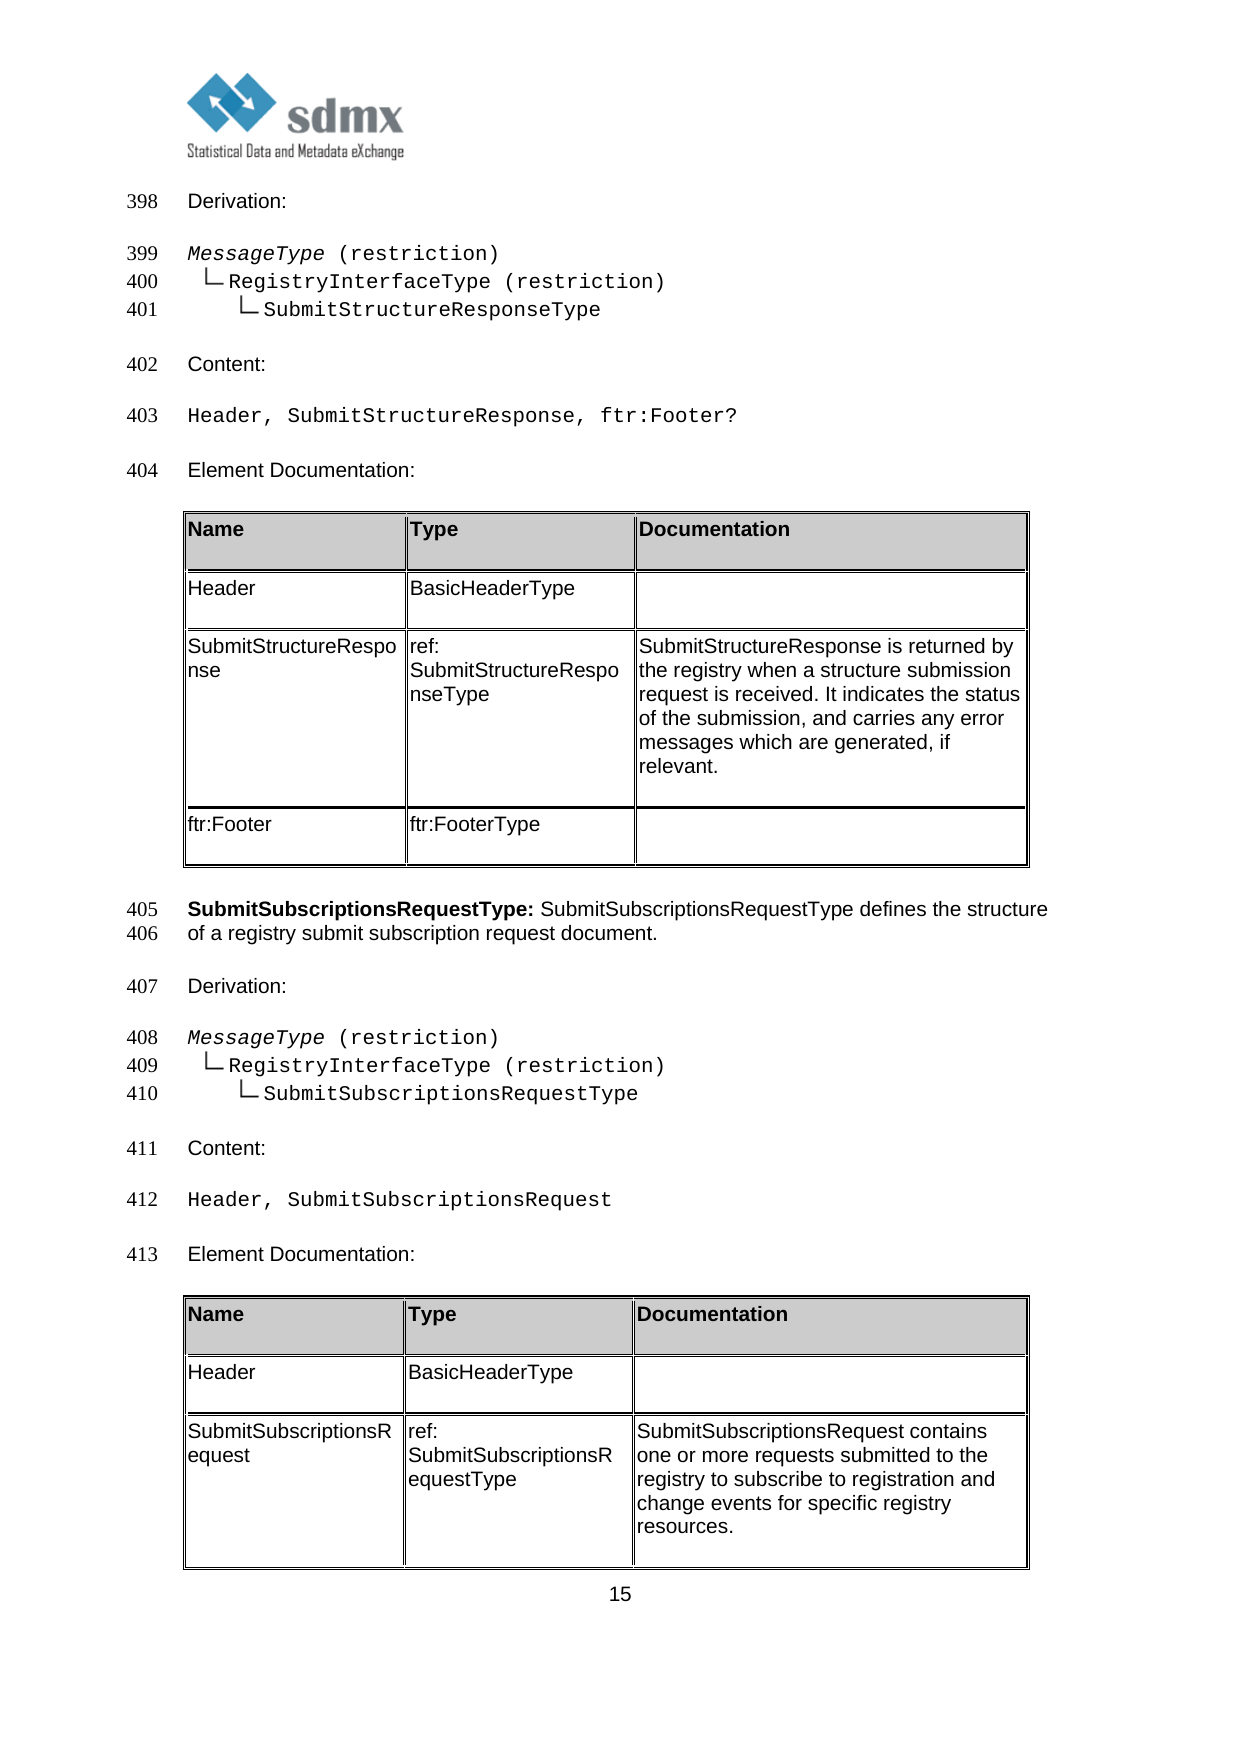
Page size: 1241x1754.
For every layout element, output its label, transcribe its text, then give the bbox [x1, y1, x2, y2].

table_header Type [406, 514, 636, 569]
table_header Documentation [636, 514, 1026, 569]
picture [239, 1078, 264, 1101]
table_cell [637, 569, 1027, 628]
text MessageType (restriction) RegistryInterfaceType (restriction) SubmitSubscriptionsRequestType [187, 1027, 1053, 1107]
text SubmitSubscriptionsRequestType: SubmitSubscriptionsRequestType defines the structure of a registry submit subscription request document. [187, 897, 1053, 945]
table_cell BasicHeaderType [408, 573, 634, 628]
text Element Documentation: [187, 458, 1053, 482]
table_header Documentation [634, 1299, 1026, 1354]
table_cell Header [186, 569, 405, 628]
table_header Name [186, 514, 406, 569]
picture [204, 1050, 229, 1073]
table_cell SubmitSubscriptionsRequest contains one or more requests submitted to the registry to subscribe to registration and change events for specific registry resources. [634, 1412, 1027, 1566]
table_cell [636, 806, 1026, 864]
table_header Name [186, 1299, 405, 1354]
text Element Documentation: [187, 1242, 1053, 1266]
text MessageType (restriction) RegistryInterfaceType (restriction) SubmitStructureResponseType [187, 242, 1053, 323]
table_cell [634, 1354, 1028, 1412]
picture [187, 73, 410, 163]
text Derivation: [187, 189, 1053, 213]
picture [204, 266, 229, 288]
text Content: [187, 1136, 1053, 1160]
table_cell ref: SubmitSubscriptionsR equestType [405, 1416, 633, 1566]
table_cell BasicHeaderType [406, 1357, 632, 1412]
table_cell SubmitStructureResponse is returned by the registry when a structure submission request is received. It indicates the status of the submission, and carries any error messages which are generated, if relevant. [636, 628, 1028, 806]
text Header, SubmitSubscriptionsRequest [187, 1189, 1053, 1213]
picture [239, 294, 264, 317]
table_cell ref: SubmitStructureRespo nseType [408, 631, 634, 806]
text Content: [187, 352, 1053, 376]
table_cell SubmitSubscriptionsR equest [186, 1412, 405, 1566]
table_cell SubmitStructureRespo nse [184, 628, 406, 806]
table_cell Header [184, 1354, 405, 1412]
text Header, SubmitStructureResponse, ftr:Footer? [187, 405, 1053, 428]
text Derivation: [187, 974, 1053, 998]
table_cell ftr:FooterType [406, 809, 636, 864]
table_cell ftr:Footer [186, 806, 406, 864]
table_header Type [405, 1299, 633, 1354]
